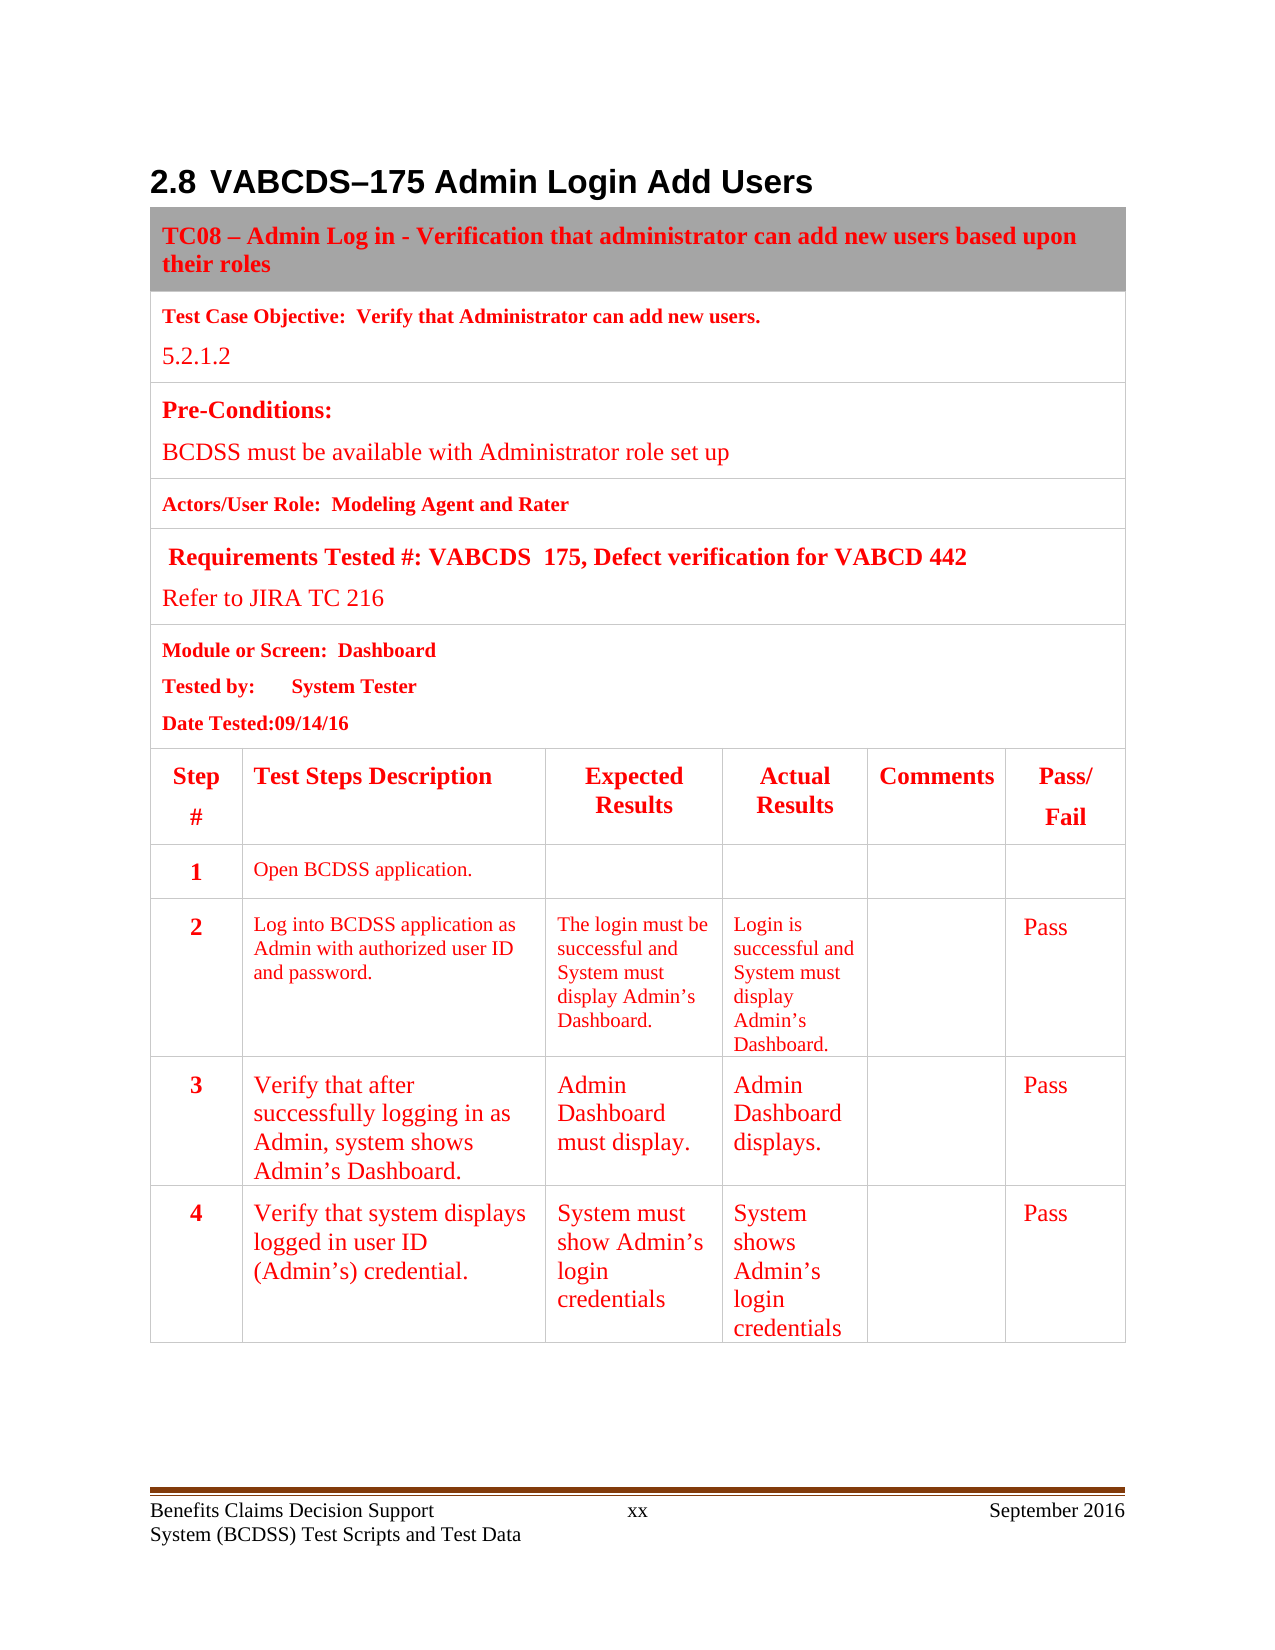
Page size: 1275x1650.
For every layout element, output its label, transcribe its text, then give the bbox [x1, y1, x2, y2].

table_cell 3 [151, 1057, 242, 1185]
table_cell The login must be successful and System must display Admin’s Dashboard. [546, 899, 722, 1056]
table_cell Step # [151, 749, 242, 843]
table_cell [723, 845, 867, 898]
subtitle VABCDS–175 Admin Login Add Users [150, 162, 1125, 201]
table_cell Actual Results [723, 749, 867, 843]
table_cell Expected Results [546, 749, 722, 843]
table_cell Pre-Conditions: BCDSS must be available with Administrator role set up [151, 383, 1125, 478]
table_header TC08 – Admin Log in - Verification that administrator can add new users based upon their roles [151, 208, 1125, 291]
table_cell [868, 1186, 1005, 1342]
table_cell 4 [151, 1186, 242, 1342]
table_cell Verify that system displays logged in user ID (Admin’s) credential. [243, 1186, 545, 1342]
table_cell Pass [1006, 1057, 1125, 1185]
table_cell Module or Screen: Dashboard Tested by: System Tester Date Tested:09/14/16 [151, 625, 1125, 747]
table_cell Test Steps Description [243, 749, 545, 843]
table_cell Pass/ Fail [1006, 749, 1125, 843]
table_cell Requirements Tested #: VABCDS 175, Defect verification for VABCD 442 Refer to JIRA TC 216 [151, 529, 1125, 624]
table_cell Test Case Objective: Verify that Administrator can add new users. 5.2.1.2 [151, 292, 1125, 382]
table_cell System shows Admin’s login credentials [723, 1186, 867, 1342]
table_cell Log into BCDSS application as Admin with authorized user ID and password. [243, 899, 545, 1056]
table_cell Verify that after successfully logging in as Admin, system shows Admin’s Dashboard. [243, 1057, 545, 1185]
table_cell System must show Admin’s login credentials [546, 1186, 722, 1342]
table_cell Open BCDSS application. [243, 845, 545, 898]
table_cell [868, 845, 1005, 898]
table_cell Actors/User Role: Modeling Agent and Rater [151, 479, 1125, 528]
table_cell Pass [1006, 1186, 1125, 1342]
table_cell [868, 899, 1005, 1056]
table_cell Comments [868, 749, 1005, 843]
table_cell 2 [151, 899, 242, 1056]
table_cell Admin Dashboard must display. [546, 1057, 722, 1185]
table_cell [868, 1057, 1005, 1185]
table_cell [546, 845, 722, 898]
table_cell Admin Dashboard displays. [723, 1057, 867, 1185]
table_cell 1 [151, 845, 242, 898]
table_cell [1006, 845, 1125, 898]
table_cell Login is successful and System must display Admin’s Dashboard. [723, 899, 867, 1056]
table_cell Pass [1006, 899, 1125, 1056]
